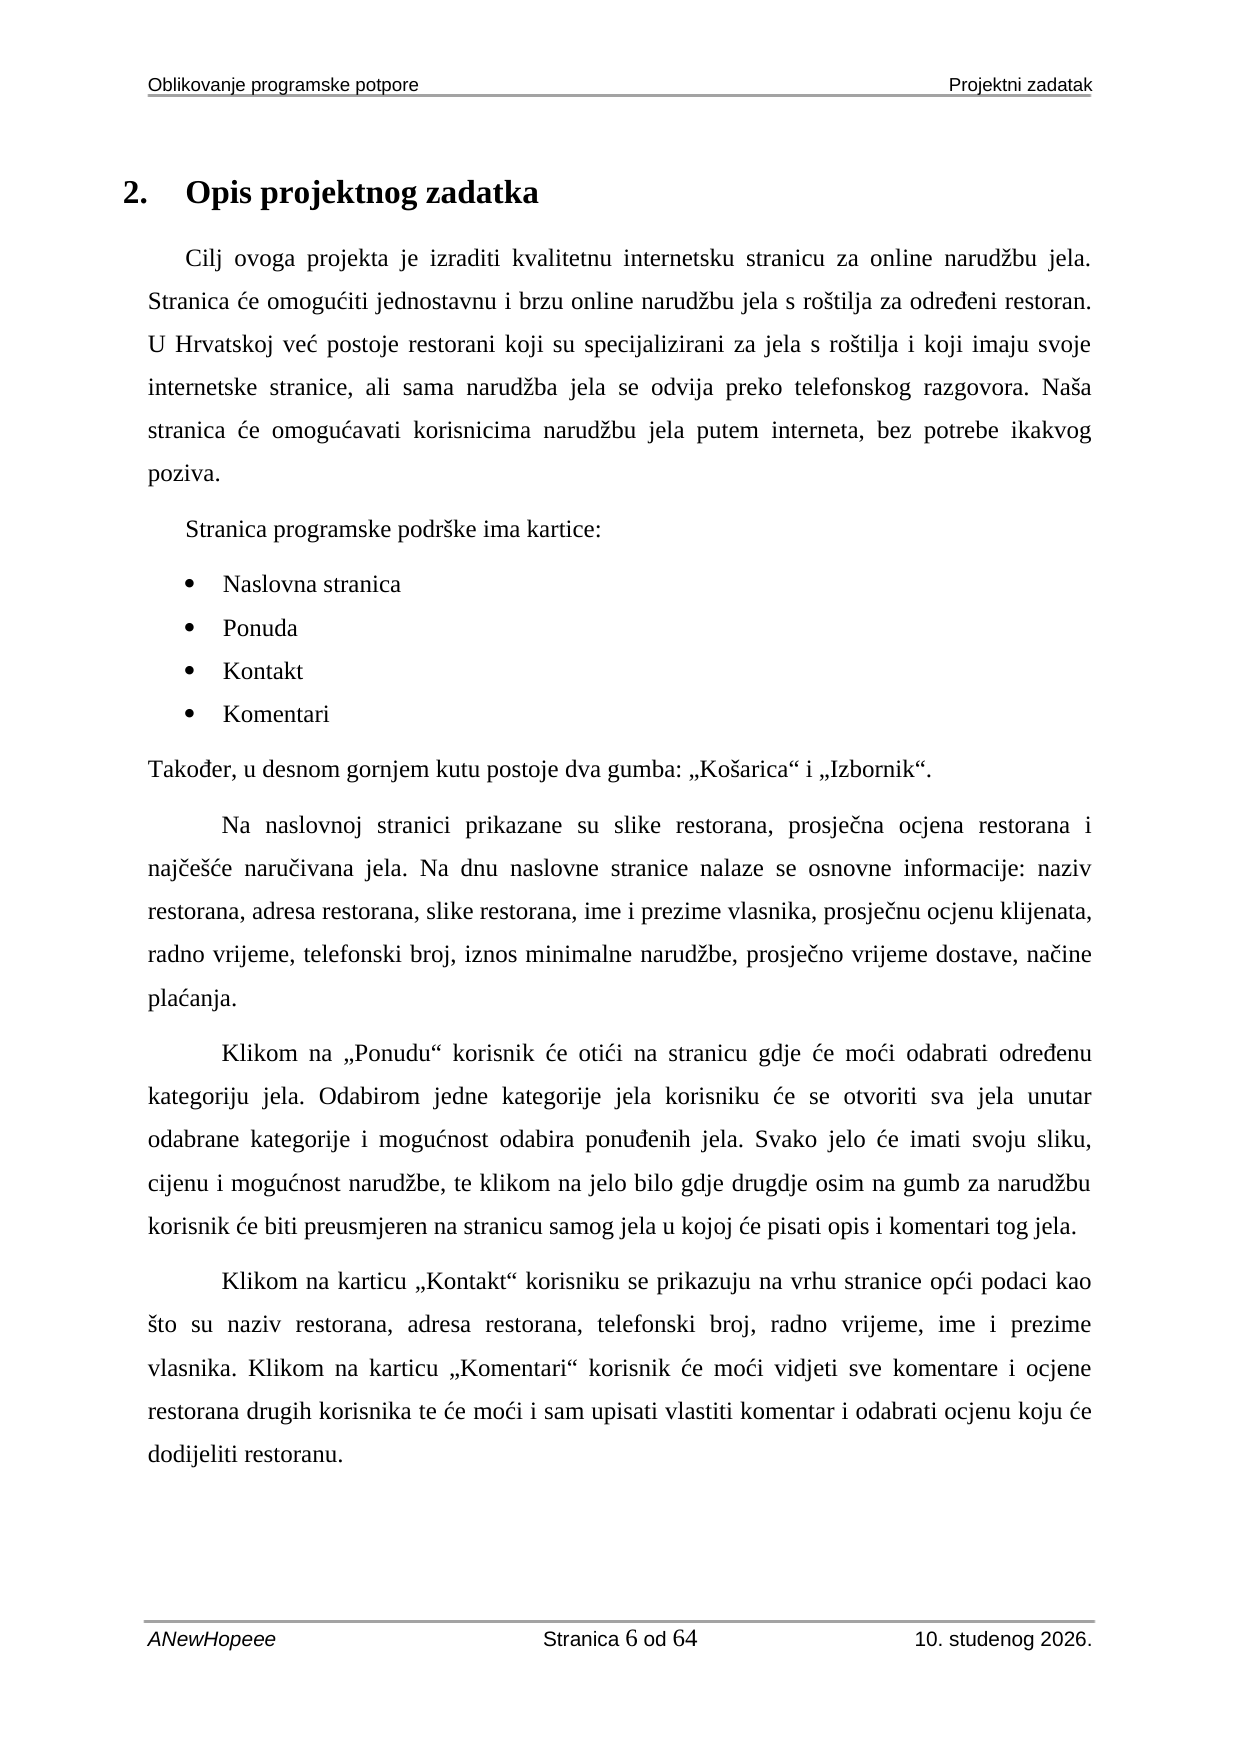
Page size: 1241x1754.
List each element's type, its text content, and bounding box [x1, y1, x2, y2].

text Klikom na „Ponudu“ korisnik će otići na stranicu gdje će moći odabrati određenu kategoriju jela. Odabirom jedne kategorije jela korisniku će se otvoriti sva jela unutar odabrane kategorije i mogućnost odabira ponuđenih jela. Svako jelo će imati svoju sliku, cijenu i mogućnost narudžbe, te klikom na jelo bilo gdje drugdje osim na gumb za narudžbu korisnik će biti preusmjeren na stranicu samog jela u kojoj će pisati opis i komentari tog jela. [148, 1038, 1093, 1239]
text Također, u desnom gornjem kutu postoje dva gumba: „Košarica“ i „Izbornik“. [148, 754, 1093, 783]
list Komentari [185, 699, 1093, 728]
text Na naslovnoj stranici prikazane su slike restorana, prosječna ocjena restorana i najčešće naručivana jela. Na dnu naslovne stranice nalaze se osnovne informacije: naziv restorana, adresa restorana, slike restorana, ime i prezime vlasnika, prosječnu ocjenu klijenata, radno vrijeme, telefonski broj, iznos minimalne narudžbe, prosječno vrijeme dostave, načine plaćanja. [148, 810, 1093, 1011]
list Kontakt [185, 656, 1093, 684]
subtitle Opis projektnog zadatka [148, 173, 1093, 211]
text Cilj ovoga projekta je izraditi kvalitetnu internetsku stranicu za online narudžbu jela. Stranica će omogućiti jednostavnu i brzu online narudžbu jela s roštilja za određeni restoran. U Hrvatskoj već postoje restorani koji su specijalizirani za jela s roštilja i koji imaju svoje internetske stranice, ali sama narudžba jela se odvija preko telefonskog razgovora. Naša stranica će omogućavati korisnicima narudžbu jela putem interneta, bez potrebe ikakvog poziva. [148, 243, 1093, 487]
list Naslovna stranica [185, 569, 1093, 598]
text Klikom na karticu „Kontakt“ korisniku se prikazuju na vrhu stranice opći podaci kao što su naziv restorana, adresa restorana, telefonski broj, radno vrijeme, ime i prezime vlasnika. Klikom na karticu „Komentari“ korisnik će moći vidjeti sve komentare i ocjene restorana drugih korisnika te će moći i sam upisati vlastiti komentar i odabrati ocjenu koju će dodijeliti restoranu. [148, 1266, 1093, 1468]
text Stranica programske podrške ima kartice: [148, 514, 1093, 543]
list Ponuda [185, 613, 1093, 641]
